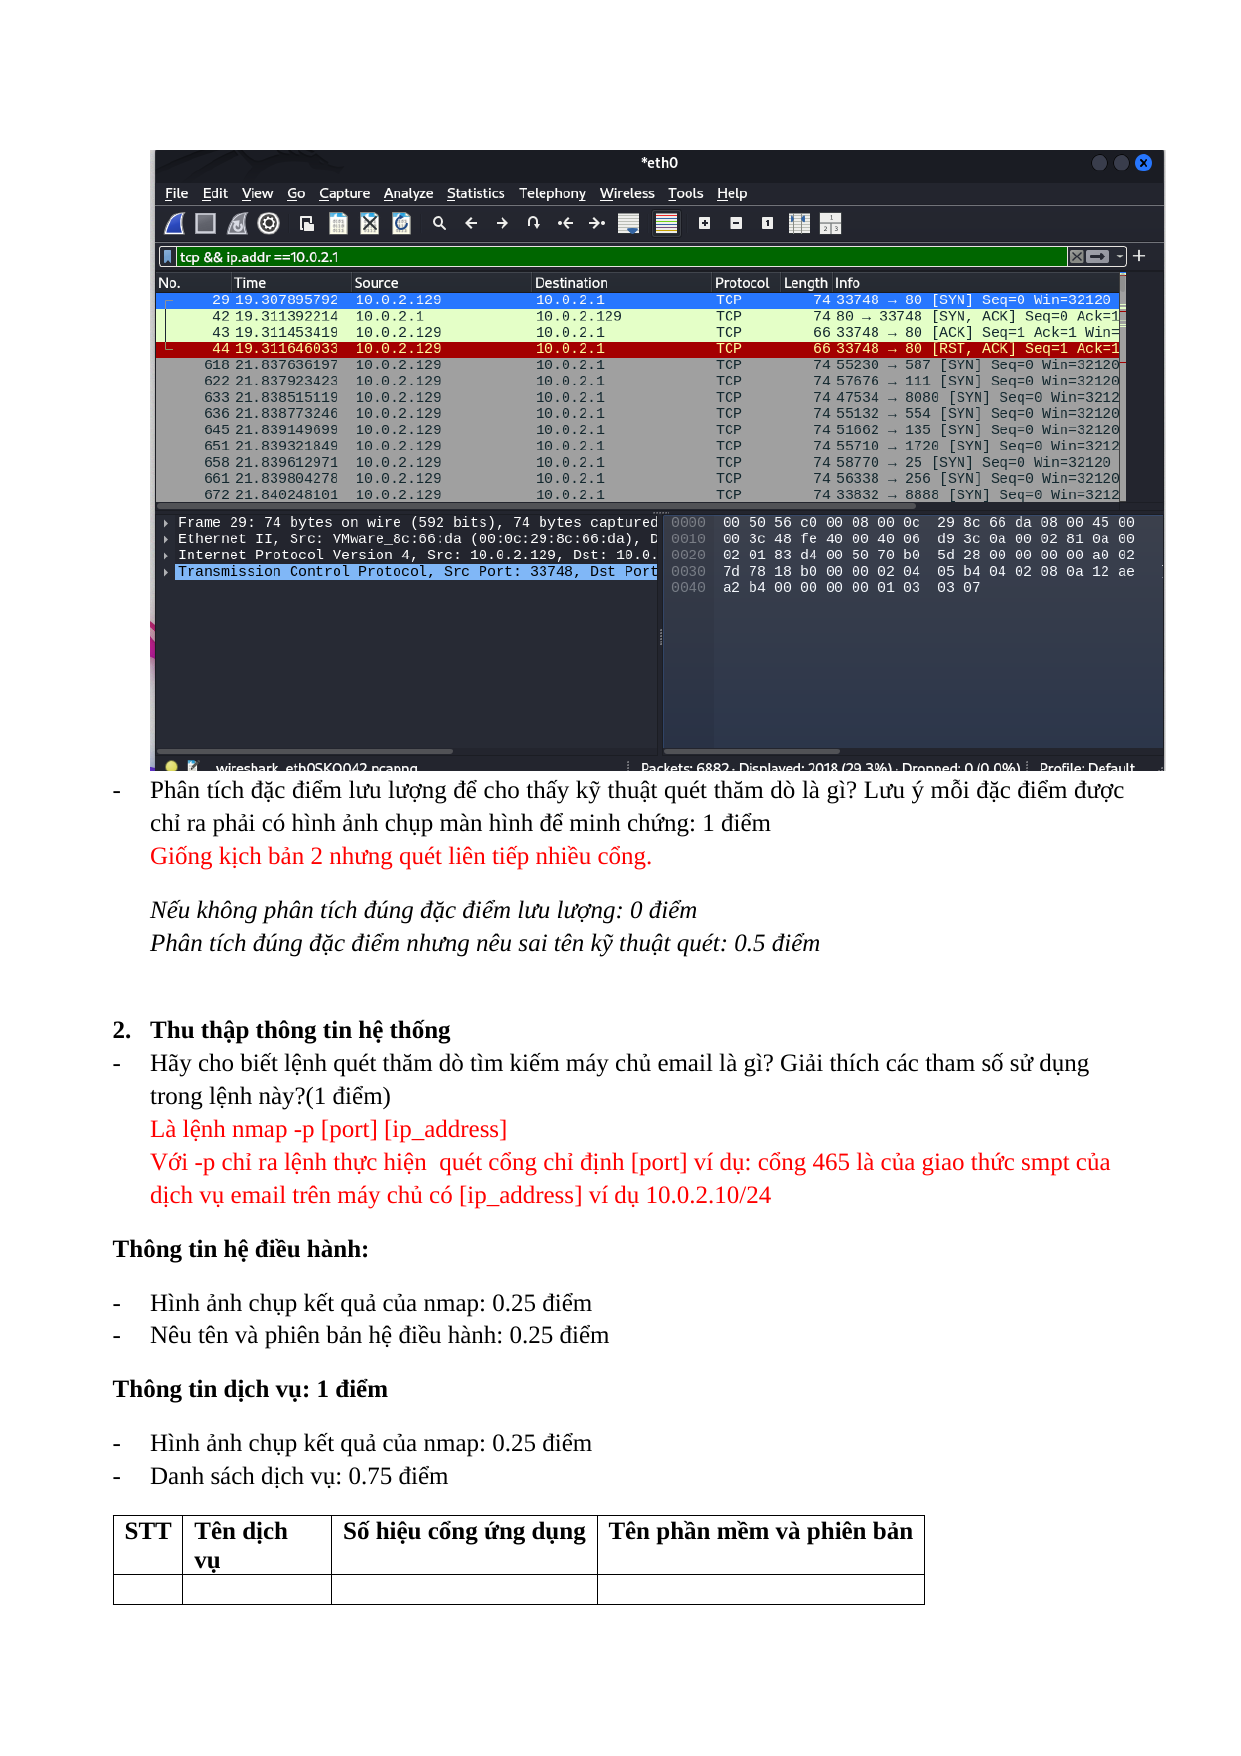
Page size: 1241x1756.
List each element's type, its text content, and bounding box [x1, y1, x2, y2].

list Hình ảnh chụp kết quả của nmap: 0.25 điểm [112, 1428, 1128, 1457]
list Hãy cho biết lệnh quét thăm dò tìm kiếm máy chủ email là gì? Giải thích các tham số sử dụng trong lệnh này?(1 điểm) [112, 1048, 1128, 1109]
list Là lệnh nmap -p [port] [ip_address] [150, 1114, 1128, 1143]
list Với -p chỉ ra lệnh thực hiện quét cổng chỉ định [port] ví dụ: cổng 465 là của giao thức smpt của dịch vụ email trên máy chủ có [ip_address] ví dụ 10.0.2.10/24 [150, 1147, 1128, 1209]
text Thông tin hệ điều hành: [112, 1234, 1128, 1262]
list Giống kịch bản 2 nhưng quét liên tiếp nhiều cổng. [150, 841, 1128, 870]
list Hình ảnh chụp kết quả của nmap: 0.25 điểm [112, 1288, 1128, 1316]
picture [150, 150, 1166, 771]
table_cell [332, 1575, 597, 1603]
table_header Số hiệu cổng ứng dụng [332, 1516, 597, 1574]
table_header Tên phần mềm và phiên bản [598, 1516, 924, 1574]
table_header Tên dịch vụ [183, 1516, 331, 1574]
list Thu thập thông tin hệ thống [112, 1015, 1128, 1043]
table_header STT [114, 1516, 182, 1574]
table_cell [598, 1575, 924, 1603]
text Phân tích đúng đặc điểm nhưng nêu sai tên kỹ thuật quét: 0.5 điểm [112, 928, 1128, 957]
text Nếu không phân tích đúng đặc điểm lưu lượng: 0 điểm [112, 895, 1128, 924]
list Danh sách dịch vụ: 0.75 điểm [112, 1461, 1128, 1490]
table_cell [114, 1575, 182, 1603]
text Thông tin dịch vụ: 1 điểm [112, 1374, 1128, 1403]
table_cell [183, 1575, 331, 1603]
list Phân tích đặc điểm lưu lượng để cho thấy kỹ thuật quét thăm dò là gì? Lưu ý mỗi đặc điểm được chỉ ra phải có hình ảnh chụp màn hình để minh chứng: 1 điểm [112, 775, 1128, 837]
list Nêu tên và phiên bản hệ điều hành: 0.25 điểm [112, 1321, 1128, 1349]
